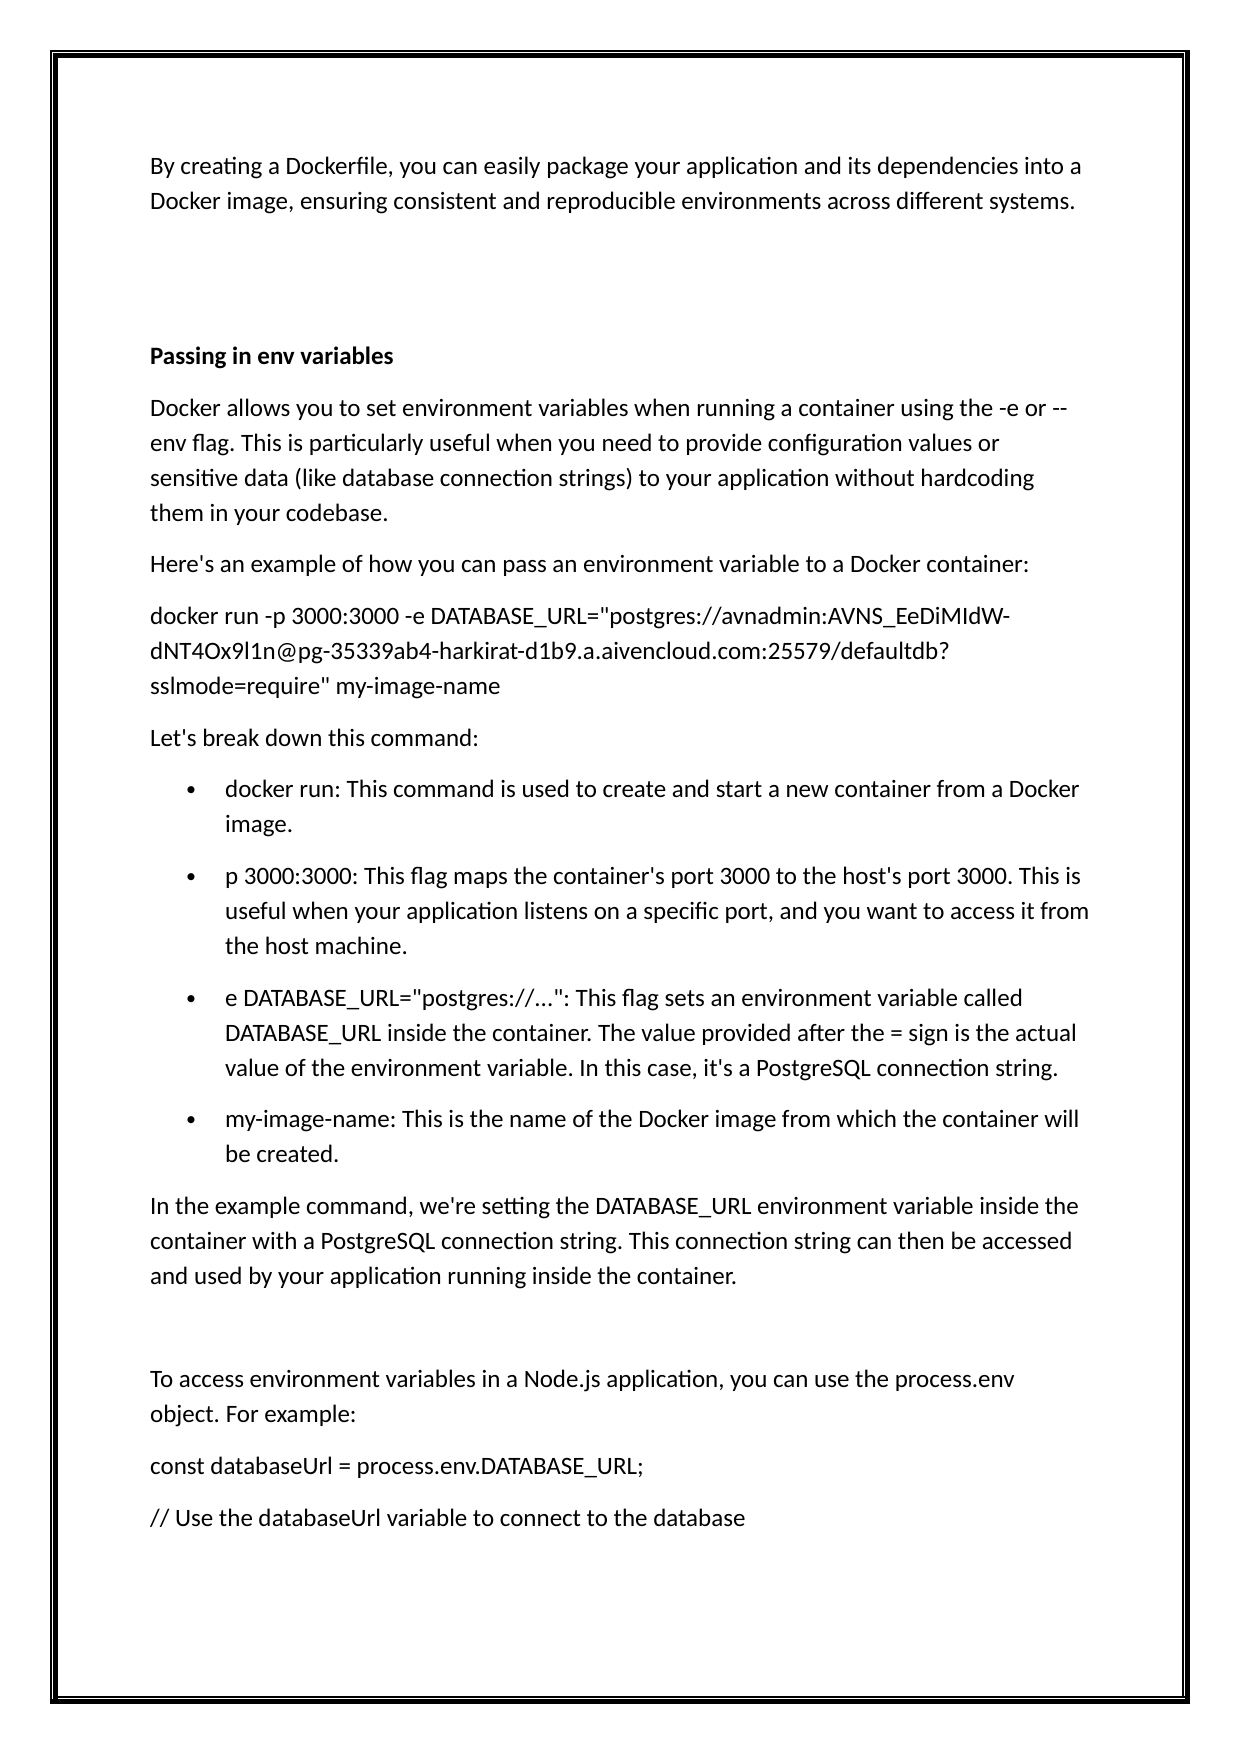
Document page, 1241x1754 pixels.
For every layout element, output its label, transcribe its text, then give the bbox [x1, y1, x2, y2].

text docker run -p 3000:3000 -e DATABASE_URL="postgres://avnadmin:AVNS_EeDiMIdW-dNT4Ox9l1n@pg-35339ab4-harkirat-d1b9.a.aivencloud.com:25579/defaultdb?sslmode=require" my-image-name [150, 600, 1090, 701]
text const databaseUrl = process.env.DATABASE_URL; [150, 1450, 1090, 1481]
text By creating a Dockerfile, you can easily package your application and its dependencies into a Docker image, ensuring consistent and reproducible environments across different systems. [150, 150, 1090, 216]
text In the example command, we're setting the DATABASE_URL environment variable inside the container with a PostgreSQL connection string. This connection string can then be accessed and used by your application running inside the container. [150, 1190, 1090, 1291]
text Let's break down this command: [150, 722, 1090, 752]
text // Use the databaseUrl variable to connect to the database [150, 1502, 1090, 1532]
text To access environment variables in a Node.js application, you can use the process.env object. For example: [150, 1363, 1090, 1429]
list my-image-name: This is the name of the Docker image from which the container will be created. [187, 1103, 1090, 1169]
list p 3000:3000: This flag maps the container's port 3000 to the host's port 3000. This is useful when your application listens on a specific port, and you want to access it from the host machine. [187, 860, 1090, 961]
text Docker allows you to set environment variables when running a container using the -e or --env flag. This is particularly useful when you need to provide configuration values or sensitive data (like database connection strings) to your application without hardcoding them in your codebase. [150, 392, 1090, 527]
text Here's an example of how you can pass an environment variable to a Docker container: [150, 548, 1090, 579]
list e DATABASE_URL="postgres://...": This flag sets an environment variable called DATABASE_URL inside the container. The value provided after the = sign is the actual value of the environment variable. In this case, it's a PostgreSQL connection string. [187, 982, 1090, 1082]
list docker run: This command is used to create and start a new container from a Docker image. [187, 773, 1090, 839]
text Passing in env variables [150, 340, 1090, 371]
